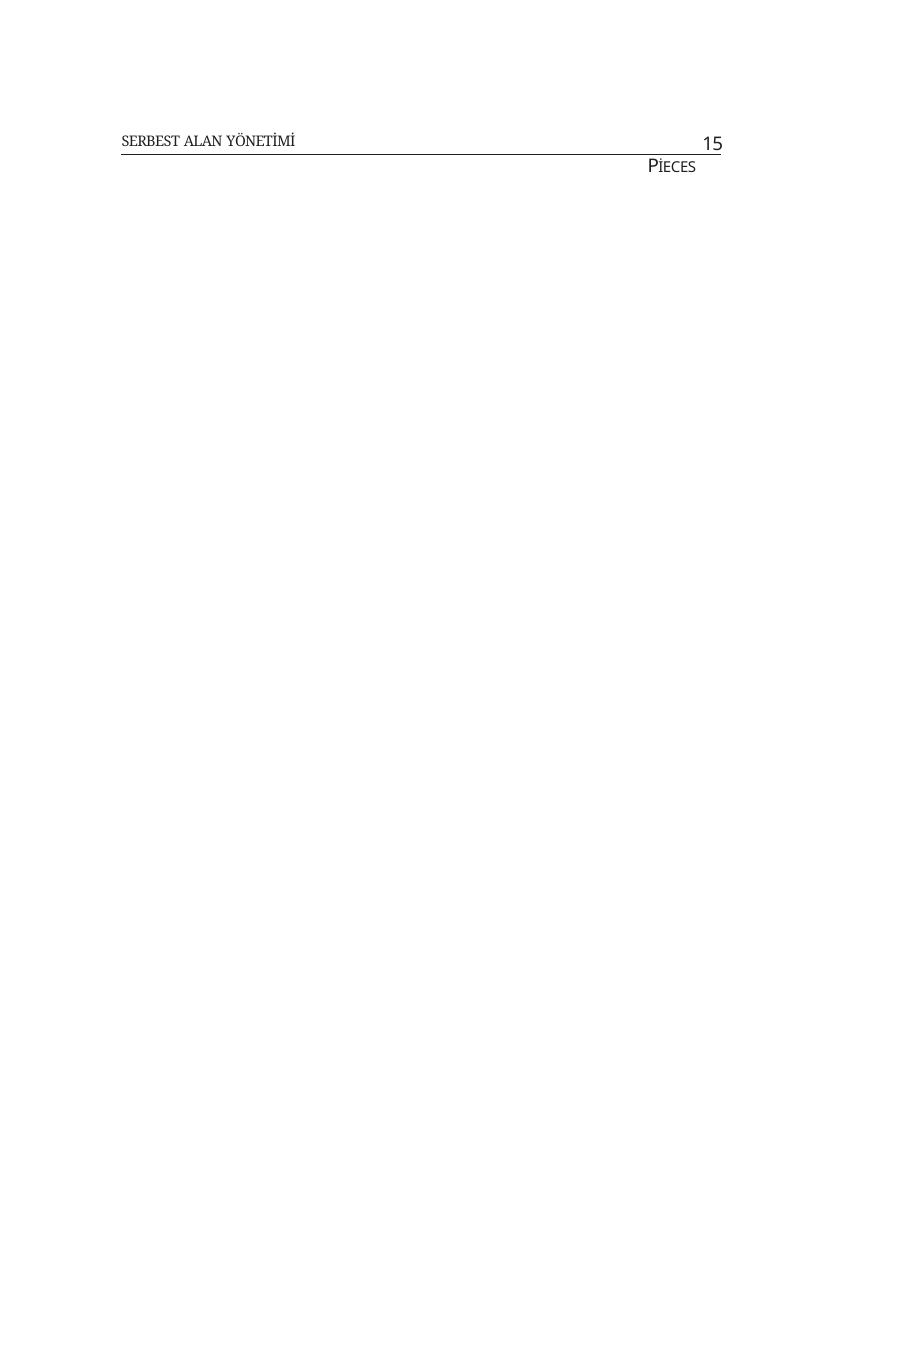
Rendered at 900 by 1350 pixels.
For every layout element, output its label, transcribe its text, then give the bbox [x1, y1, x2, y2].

text Three Easy Pieces [84, 154, 696, 177]
